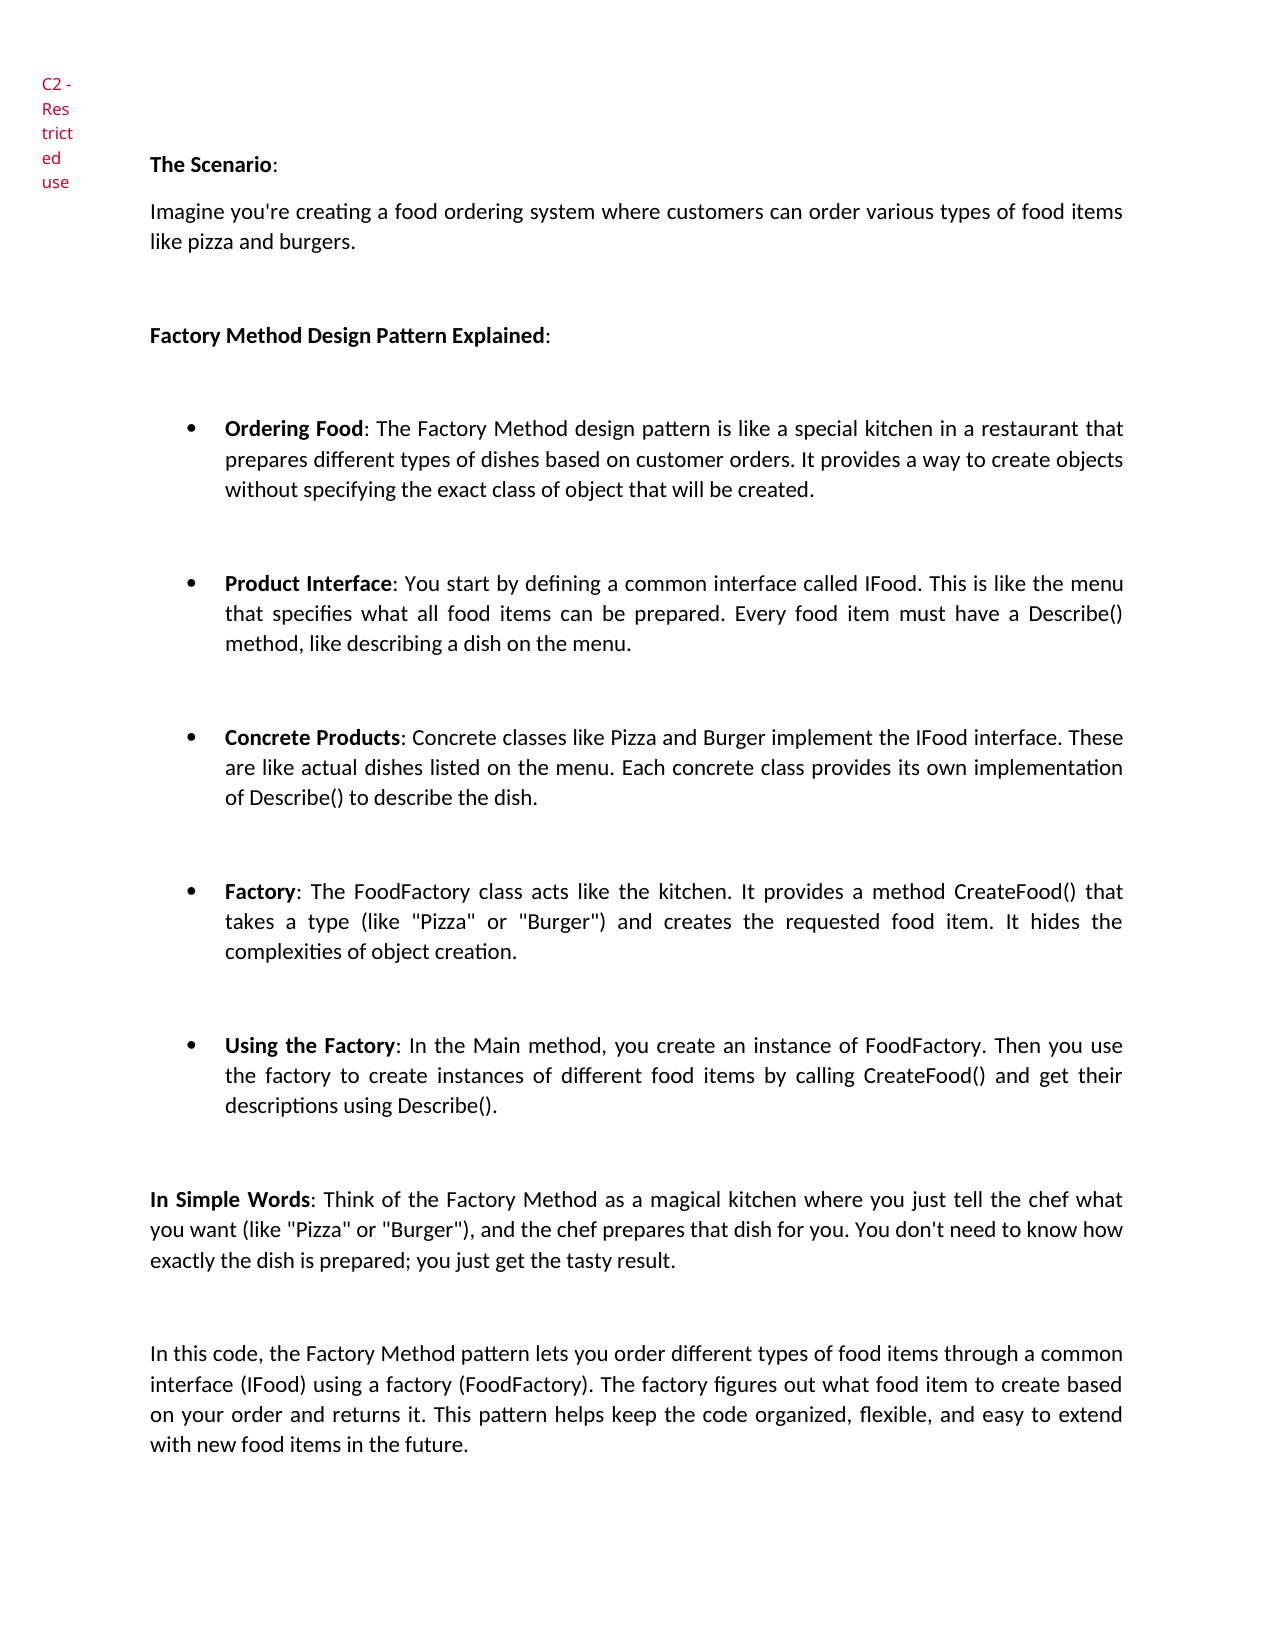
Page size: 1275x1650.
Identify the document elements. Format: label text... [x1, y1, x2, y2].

list Product Interface: You start by defining a common interface called IFood. This is like the menu that specifies what all food items can be prepared. Every food item must have a Describe() method, like describing a dish on the menu. [187, 569, 1125, 657]
list Factory: The FoodFactory class acts like the kitchen. It provides a method CreateFood() that takes a type (like "Pizza" or "Burger") and creates the requested food item. It hides the complexities of object creation. [187, 877, 1125, 966]
list Using the Factory: In the Main method, you create an instance of FoodFactory. Then you use the factory to create instances of different food items by calling CreateFood() and get their descriptions using Describe(). [187, 1031, 1125, 1120]
text The Scenario: [150, 150, 1125, 178]
text In this code, the Factory Method pattern lets you order different types of food items through a common interface (IFood) using a factory (FoodFactory). The factory figures out what food item to create based on your order and returns it. This pattern helps keep the code organized, flexible, and easy to extend with new food items in the future. [150, 1339, 1125, 1458]
text In Simple Words: Think of the Factory Method as a magical kitchen where you just tell the chef what you want (like "Pizza" or "Burger"), and the chef prepares that dish for you. You don't need to know how exactly the dish is prepared; you just get the tasty result. [150, 1185, 1125, 1274]
list Concrete Products: Concrete classes like Pizza and Burger implement the IFood interface. These are like actual dishes listed on the menu. Each concrete class provides its own implementation of Describe() to describe the dish. [187, 723, 1125, 811]
text Imagine you're creating a food ordering system where customers can order various types of food items like pizza and burgers. [150, 197, 1125, 255]
list Ordering Food: The Factory Method design pattern is like a special kitchen in a restaurant that prepares different types of dishes based on customer orders. It provides a way to create objects without specifying the exact class of object that will be created. [187, 414, 1125, 503]
text Factory Method Design Pattern Explained: [150, 321, 1125, 349]
